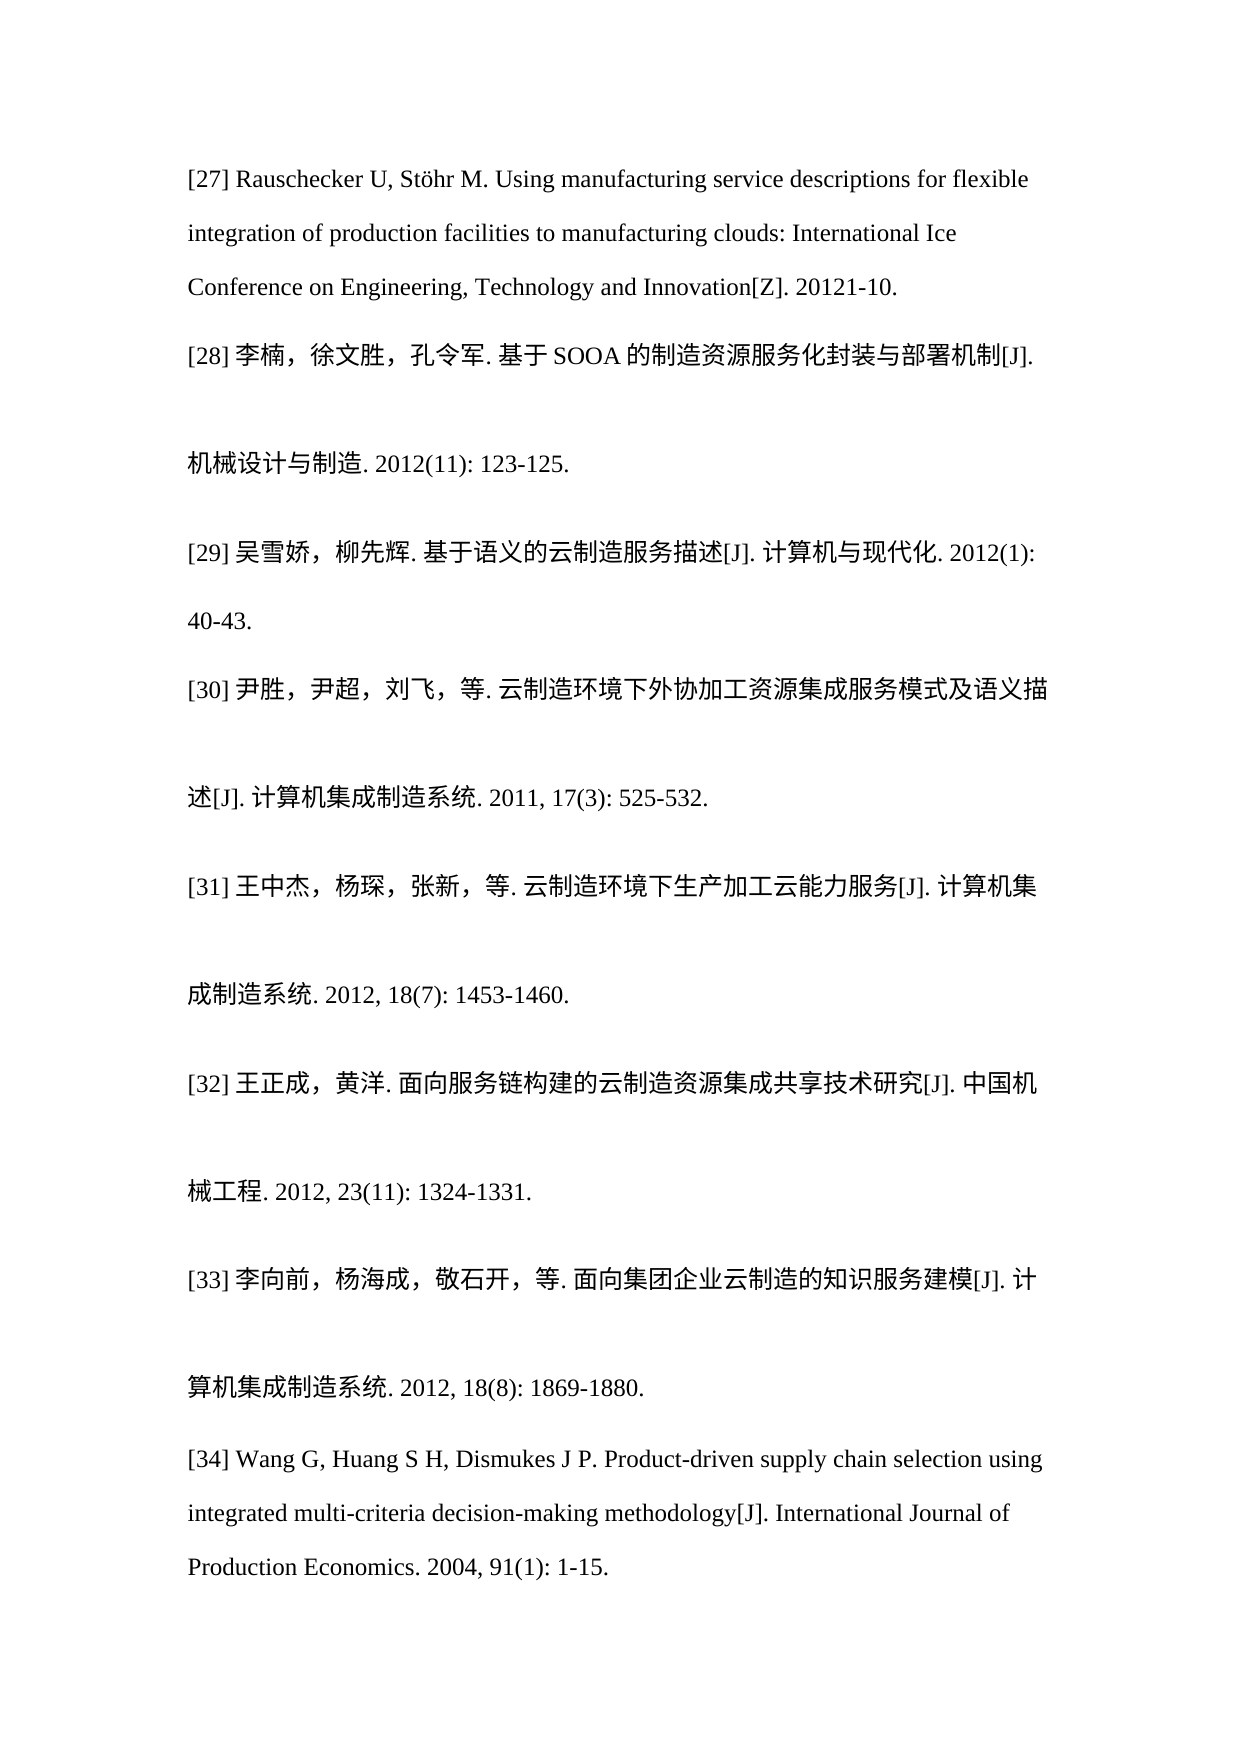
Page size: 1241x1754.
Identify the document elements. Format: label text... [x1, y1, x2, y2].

text [27] Rauschecker U, Stöhr M. Using manufacturing service descriptions for flexible integration of production facilities to manufacturing clouds: International Ice Conference on Engineering, Technology and Innovation[Z]. 20121-10. [187, 162, 1053, 302]
text [31] 王中杰，杨琛，张新，等. 云制造环境下生产加工云能力服务[J]. 计算机集成制造系统. 2012, 18(7): 1453-1460. [187, 852, 1053, 1025]
text [30] 尹胜，尹超，刘飞，等. 云制造环境下外协加工资源集成服务模式及语义描述[J]. 计算机集成制造系统. 2011, 17(3): 525-532. [187, 656, 1053, 828]
text [28] 李楠，徐文胜，孔令军. 基于SOOA的制造资源服务化封装与部署机制[J]. 机械设计与制造. 2012(11): 123-125. [187, 321, 1053, 494]
text [33] 李向前，杨海成，敬石开，等. 面向集团企业云制造的知识服务建模[J]. 计算机集成制造系统. 2012, 18(8): 1869-1880. [187, 1246, 1053, 1418]
text [29] 吴雪娇，柳先辉. 基于语义的云制造服务描述[J]. 计算机与现代化. 2012(1): 40-43. [187, 518, 1053, 637]
text [32] 王正成，黄洋. 面向服务链构建的云制造资源集成共享技术研究[J]. 中国机械工程. 2012, 23(11): 1324-1331. [187, 1049, 1053, 1222]
